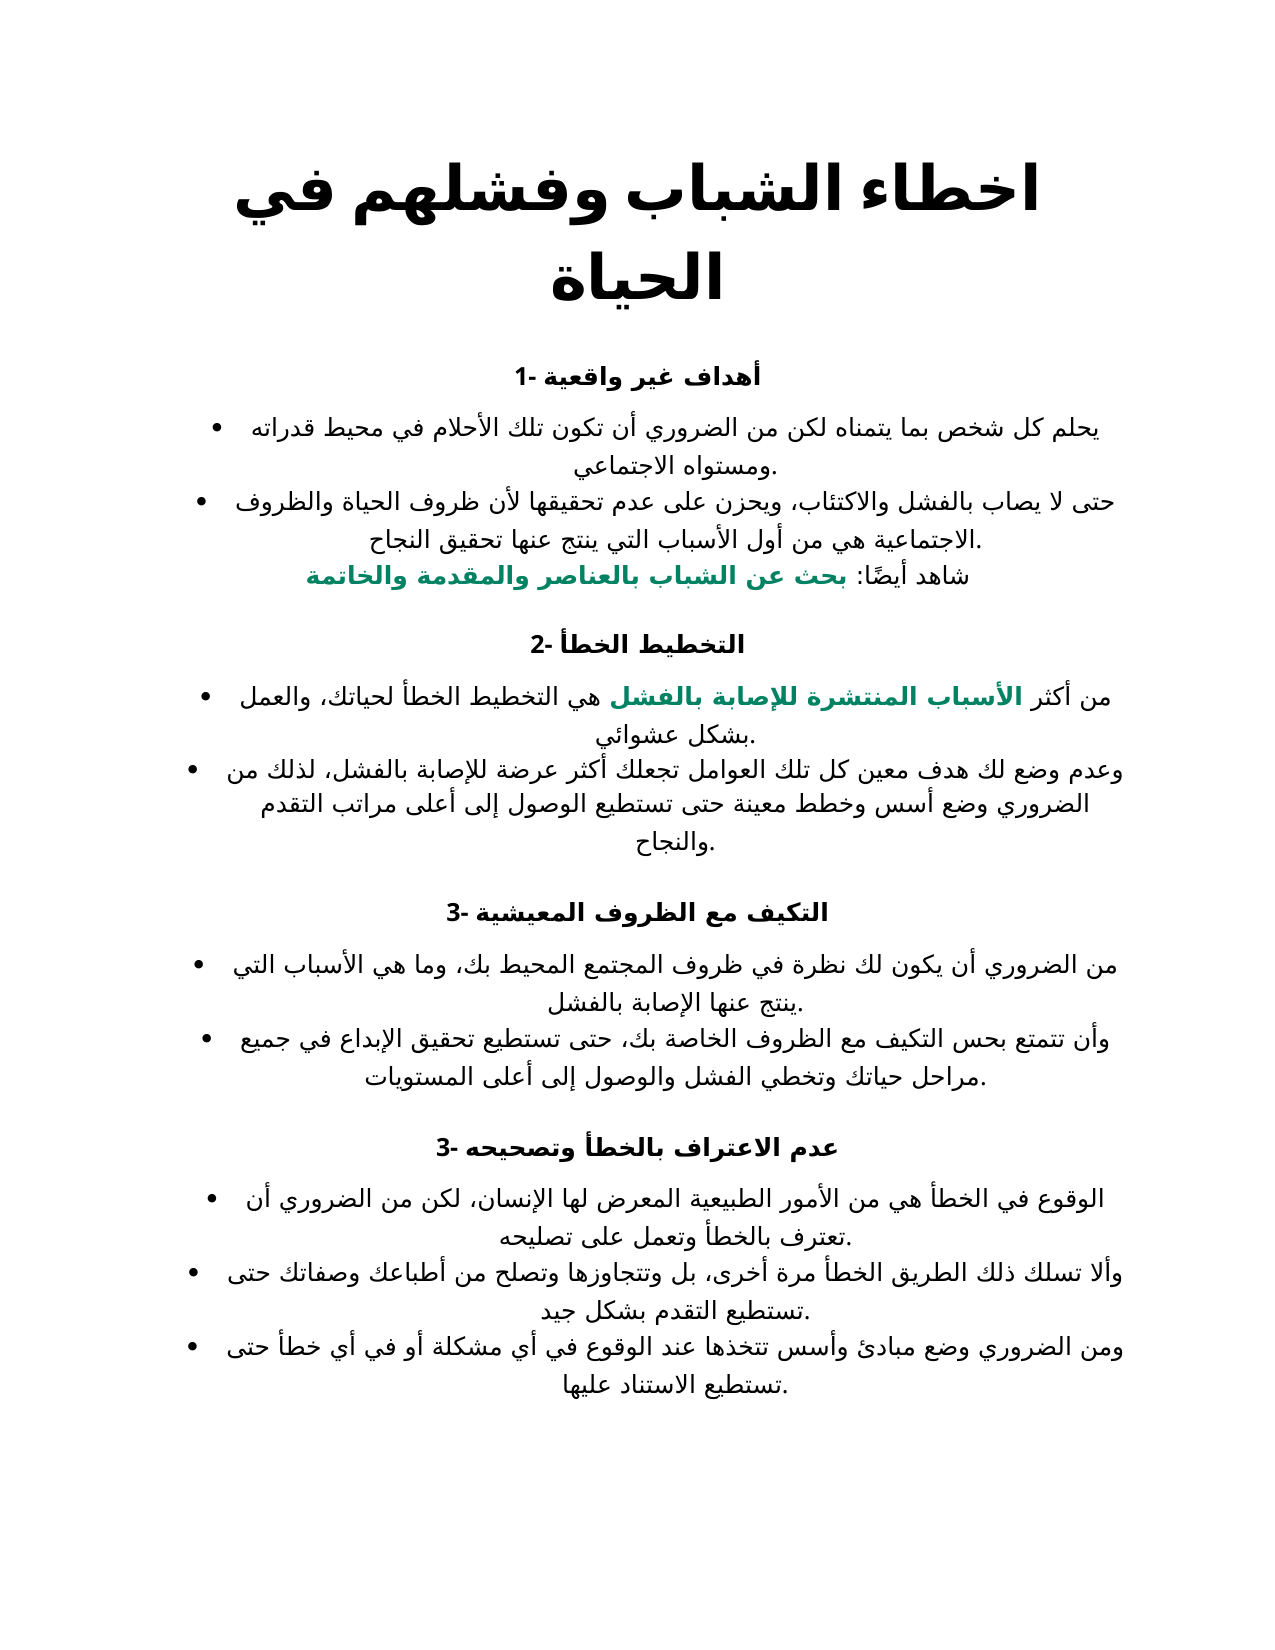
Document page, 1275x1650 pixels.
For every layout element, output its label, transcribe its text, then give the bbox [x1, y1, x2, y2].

list من الضروري أن يكون لك نظرة في ظروف المجتمع المحيط بك، وما هي الأسباب التي ينتج عنها الإصابة بالفشل. [187, 950, 1125, 1018]
list وأن تتمتع بحس التكيف مع الظروف الخاصة بك، حتى تستطيع تحقيق الإبداع في جميع مراحل حياتك وتخطي الفشل والوصول إلى أعلى المستويات. [187, 1024, 1125, 1093]
subtitle 2- التخطيط الخطأ [150, 627, 1125, 661]
list ومن الضروري وضع مبادئ وأسس تتخذها عند الوقوع في أي مشكلة أو في أي خطأ حتى تستطيع الاستناد عليها. [187, 1332, 1125, 1401]
subtitle اخطاء الشباب وفشلهم في الحياة [150, 150, 1125, 315]
list الوقوع في الخطأ هي من الأمور الطبيعية المعرض لها الإنسان، لكن من الضروري أن تعترف بالخطأ وتعمل على تصليحه. [187, 1184, 1125, 1253]
subtitle 3- عدم الاعتراف بالخطأ وتصحيحه [150, 1129, 1125, 1163]
list من أكثر الأسباب المنتشرة للإصابة بالفشل هي التخطيط الخطأ لحياتك، والعمل بشكل عشوائي. [187, 682, 1125, 750]
subtitle 1- أهداف غير واقعية [150, 358, 1125, 392]
text شاهد أيضًا: بحث عن الشباب بالعناصر والمقدمة والخاتمة [150, 562, 1125, 591]
list وعدم وضع لك هدف معين كل تلك العوامل تجعلك أكثر عرضة للإصابة بالفشل، لذلك من الضروري وضع أسس وخطط معينة حتى تستطيع الوصول إلى أعلى مراتب التقدم والنجاح. [187, 756, 1125, 858]
list حتى لا يصاب بالفشل والاكتئاب، ويحزن على عدم تحقيقها لأن ظروف الحياة والظروف الاجتماعية هي من أول الأسباب التي ينتج عنها تحقيق النجاح. [187, 487, 1125, 556]
subtitle 3- التكيف مع الظروف المعيشية [150, 895, 1125, 929]
list وألا تسلك ذلك الطريق الخطأ مرة أخرى، بل وتتجاوزها وتصلح من أطباعك وصفاتك حتى تستطيع التقدم بشكل جيد. [187, 1258, 1125, 1327]
list يحلم كل شخص بما يتمناه لكن من الضروري أن تكون تلك الأحلام في محيط قدراته ومستواه الاجتماعي. [187, 413, 1125, 482]
